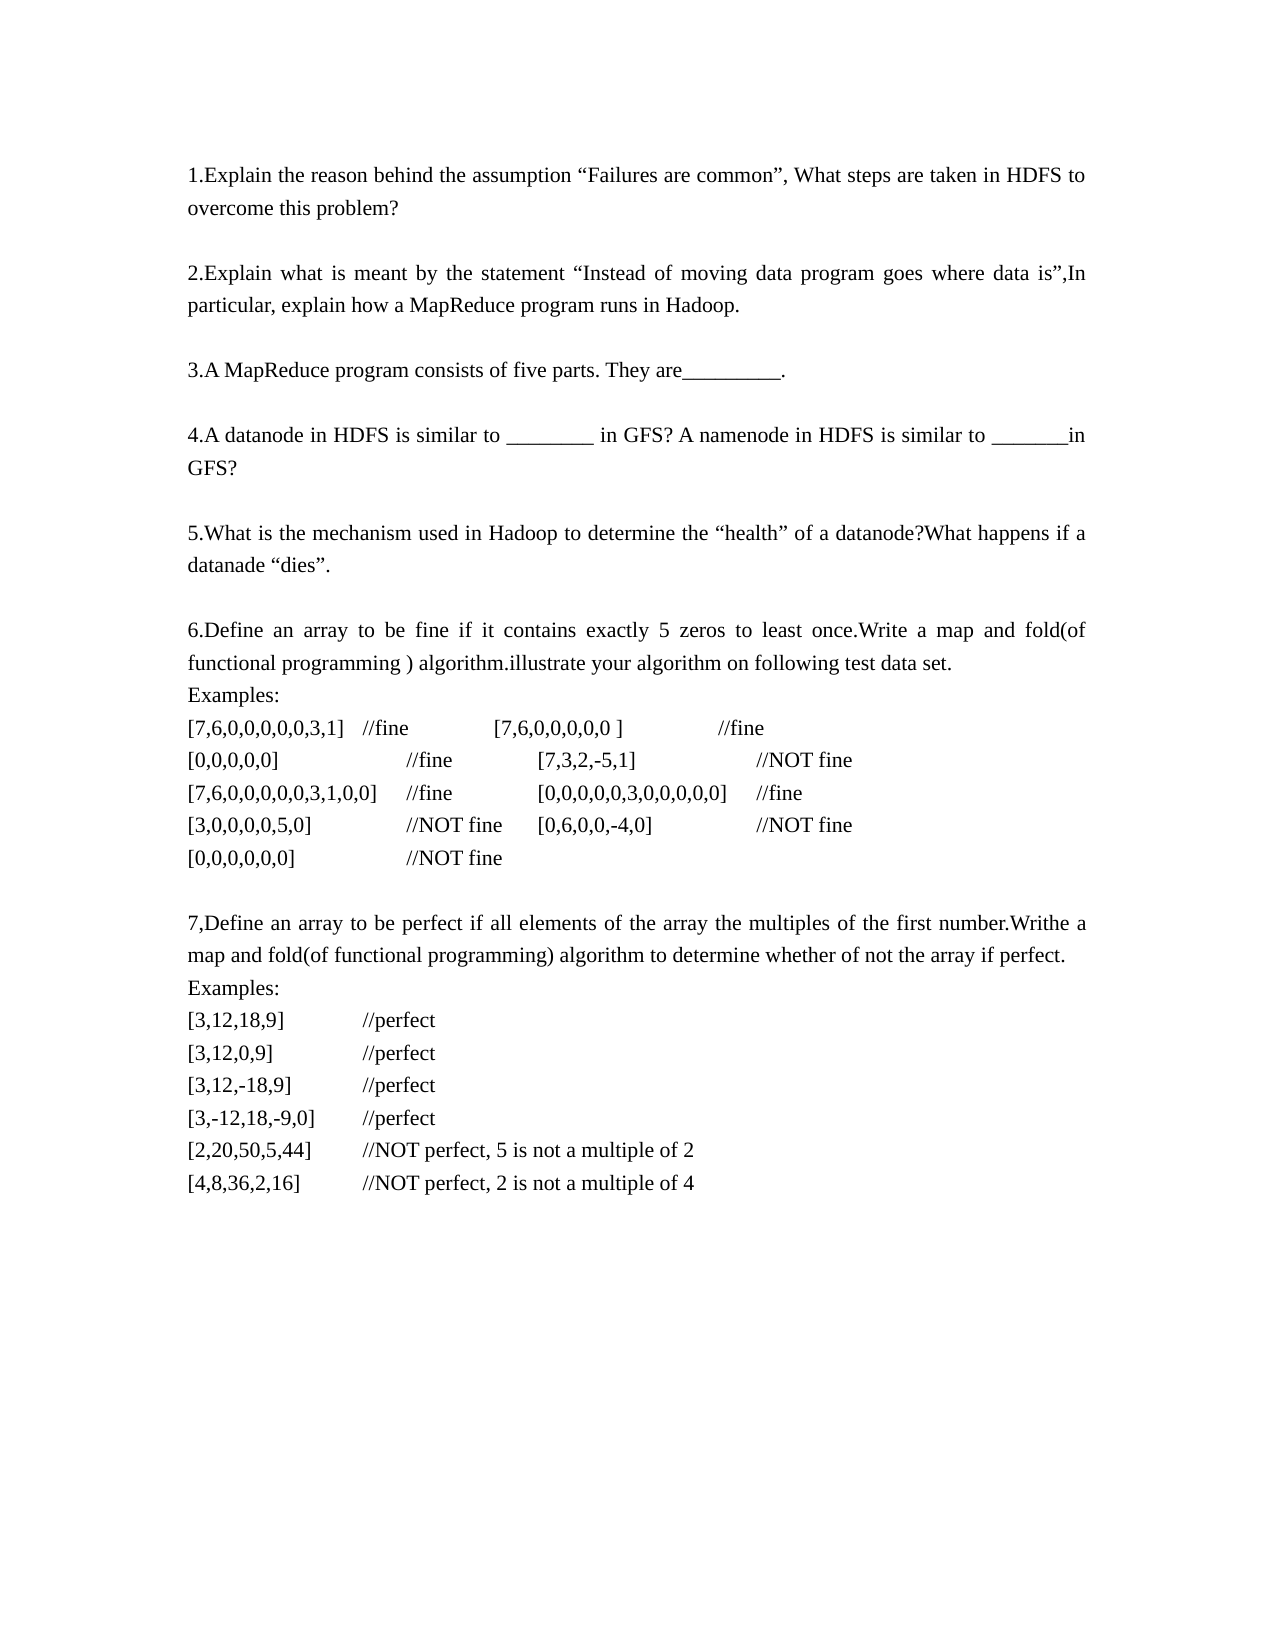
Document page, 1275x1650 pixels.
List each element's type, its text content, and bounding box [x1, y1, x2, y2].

list 4.A datanode in HDFS is similar to ________ in GFS? A namenode in HDFS is similar to _______in GFS? [187, 419, 1087, 484]
list [3,12,18,9] //perfect [187, 1004, 1087, 1036]
list [0,0,0,0,0,0] //NOT fine [187, 841, 1087, 874]
list [7,6,0,0,0,0,0,3,1,0,0] //fine [0,0,0,0,0,3,0,0,0,0,0] //fine [187, 776, 1087, 809]
list [2,20,50,5,44] //NOT perfect, 5 is not a multiple of 2 [187, 1134, 1087, 1166]
list 7,Define an array to be perfect if all elements of the array the multiples of the first number.Writhe a map and fold(of functional programming) algorithm to determine whether of not the array if perfect. [187, 906, 1087, 971]
list [4,8,36,2,16] //NOT perfect, 2 is not a multiple of 4 [187, 1166, 1087, 1199]
list Examples: [187, 679, 1087, 711]
list [3,12,0,9] //perfect [187, 1036, 1087, 1069]
list 5.What is the mechanism used in Hadoop to determine the “health” of a datanode?What happens if a datanade “dies”. [187, 516, 1087, 581]
text 1.Explain the reason behind the assumption “Failures are common”, What steps are taken in HDFS to overcome this problem? [187, 159, 1087, 224]
list [3,-12,18,-9,0] //perfect [187, 1101, 1087, 1134]
list [3,12,-18,9] //perfect [187, 1069, 1087, 1101]
list Examples: [187, 971, 1087, 1004]
list 2.Explain what is meant by the statement “Instead of moving data program goes where data is”,In particular, explain how a MapReduce program runs in Hadoop. [187, 256, 1087, 321]
list 6.Define an array to be fine if it contains exactly 5 zeros to least once.Write a map and fold(of functional programming ) algorithm.illustrate your algorithm on following test data set. [187, 614, 1087, 679]
list [3,0,0,0,0,5,0] //NOT fine [0,6,0,0,-4,0] //NOT fine [187, 809, 1087, 841]
list [7,6,0,0,0,0,0,3,1] //fine [7,6,0,0,0,0,0 ] //fine [187, 711, 1087, 744]
list [0,0,0,0,0] //fine [7,3,2,-5,1] //NOT fine [187, 744, 1087, 776]
list 3.A MapReduce program consists of five parts. They are_________. [187, 354, 1087, 386]
